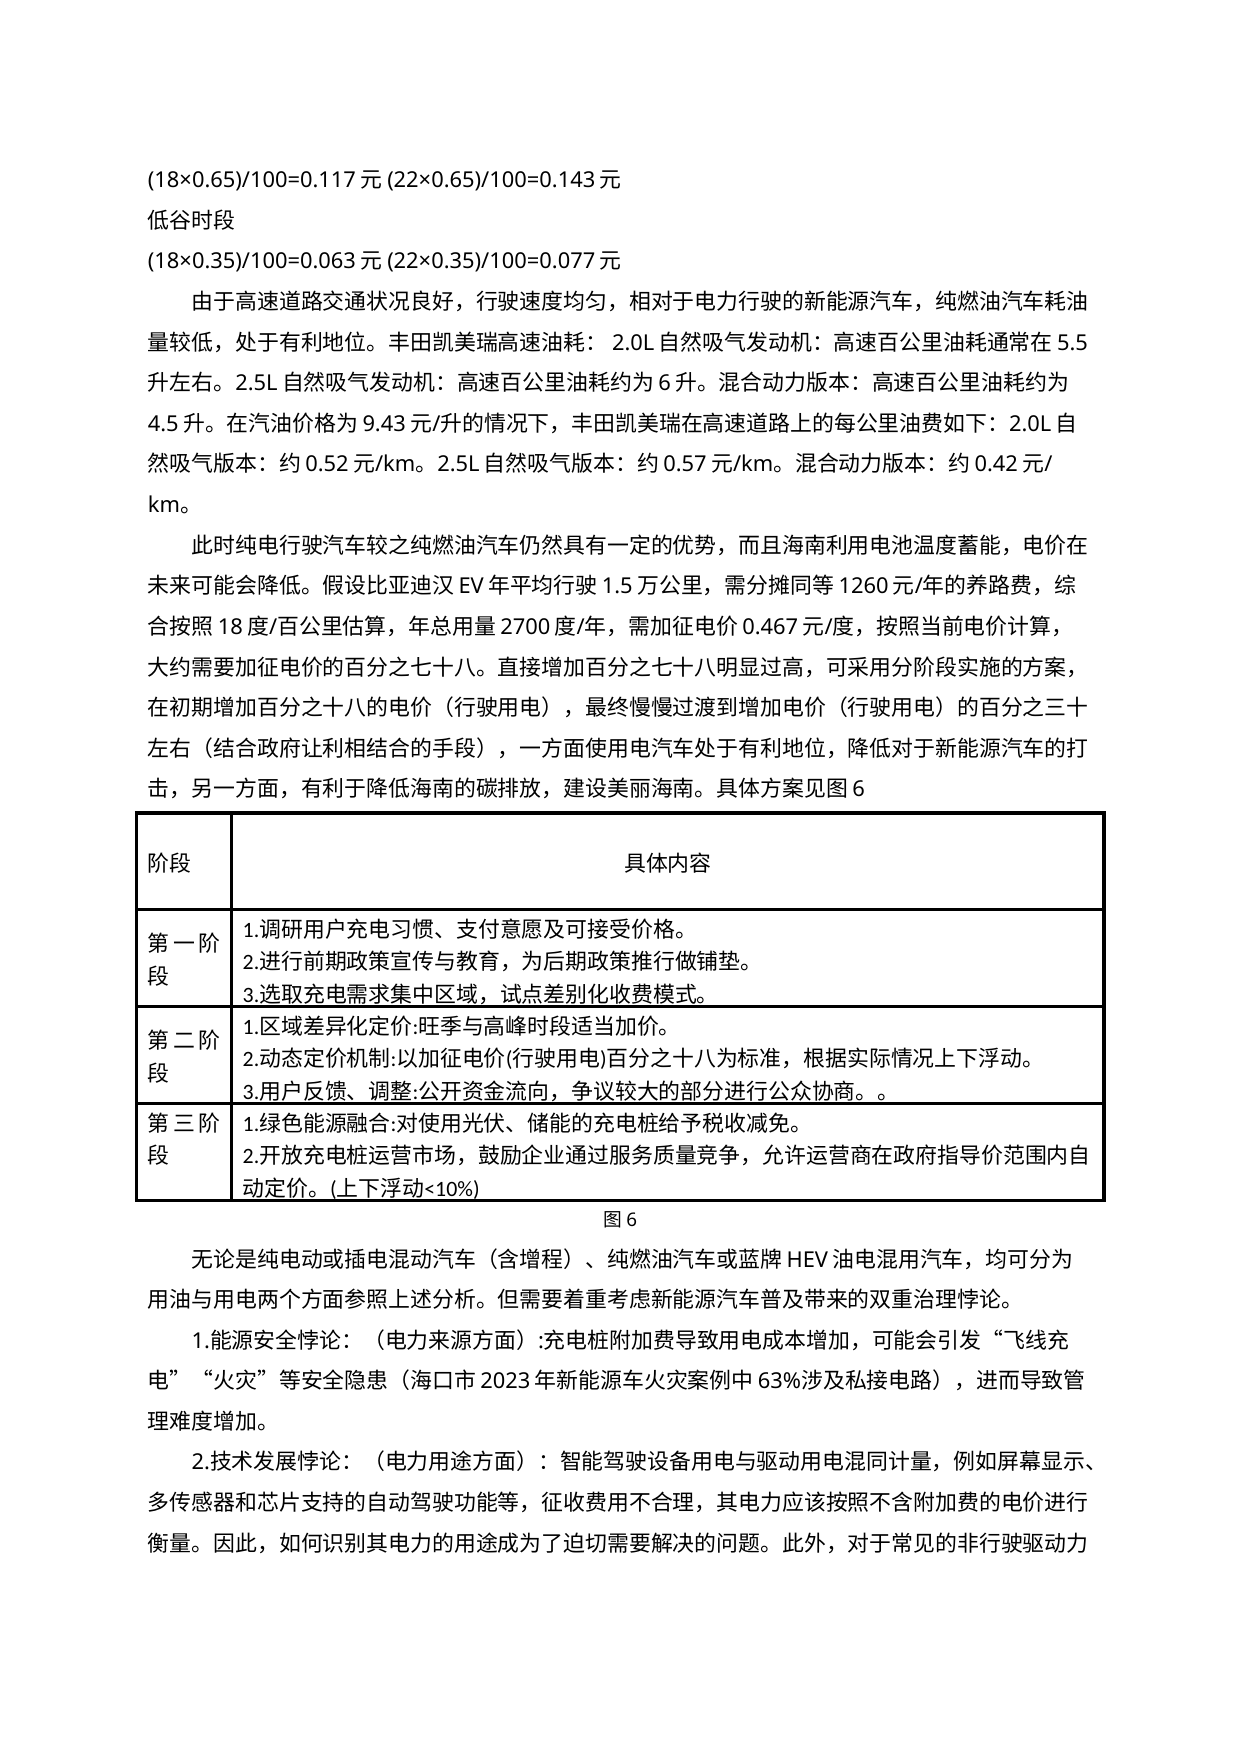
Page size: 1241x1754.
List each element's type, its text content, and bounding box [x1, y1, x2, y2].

text 无论是纯电动或插电混动汽车（含增程）、纯燃油汽车或蓝牌HEV油电混用汽车，均可分为用油与用电两个方面参照上述分析。但需要着重考虑新能源汽车普及带来的双重治理悖论。 [148, 1241, 1093, 1314]
table_cell 1.调研用户充电习惯、支付意愿及可接受价格。 2.进行前期政策宣传与教育，为后期政策推行做铺垫。 3.选取充电需求集中区域，试点差别化收费模式。 [233, 911, 1102, 1005]
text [148, 162, 1093, 276]
text 图6 [148, 1202, 1093, 1234]
table_cell 第一阶段 [138, 911, 230, 1005]
text 1.能源安全悖论：（电力来源方面）:充电桩附加费导致用电成本增加，可能会引发“飞线充电”“火灾”等安全隐患（海口市2023年新能源车火灾案例中63%涉及私接电路），进而导致管理难度增加。 [148, 1322, 1093, 1436]
table_header 具体内容 [233, 815, 1102, 908]
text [148, 1444, 1093, 1558]
text 由于高速道路交通状况良好，行驶速度均匀，相对于电力行驶的新能源汽车，纯燃油汽车耗油量较低，处于有利地位。丰田凯美瑞高速油耗： 2.0L自然吸气发动机：高速百公里油耗通常在5.5升左右。2.5L自然吸气发动机：高速百公里油耗约为6升。混合动力版本：高速百公里油耗约为4.5升。在汽油价格为9.43元/升的情况下，丰田凯美瑞在高速道路上的每公里油费如下：2.0L自然吸气版本：约0.52元/km。2.5L自然吸气版本：约0.57元/km。混合动力版本：约0.42元/km。 [148, 284, 1093, 519]
table_cell 第二阶段 [138, 1008, 230, 1102]
text 此时纯电行驶汽车较之纯燃油汽车仍然具有一定的优势，而且海南利用电池温度蓄能，电价在未来可能会降低。假设比亚迪汉EV年平均行驶1.5万公里，需分摊同等1260元/年的养路费，综合按照18度/百公里估算，年总用量2700度/年，需加征电价0.467元/度，按照当前电价计算，大约需要加征电价的百分之七十八。直接增加百分之七十八明显过高，可采用分阶段实施的方案，在初期增加百分之十八的电价（行驶用电），最终慢慢过渡到增加电价（行驶用电）的百分之三十左右（结合政府让利相结合的手段），一方面使用电汽车处于有利地位，降低对于新能源汽车的打击，另一方面，有利于降低海南的碳排放，建设美丽海南。具体方案见图6 [148, 527, 1093, 803]
table_cell 1.区域差异化定价:旺季与高峰时段适当加价。 2.动态定价机制:以加征电价(行驶用电)百分之十八为标准，根据实际情况上下浮动。 3.用户反馈、调整:公开资金流向，争议较大的部分进行公众协商。。 [233, 1008, 1102, 1102]
table_cell 1.绿色能源融合:对使用光伏、储能的充电桩给予税收减免。 2.开放充电桩运营市场，鼓励企业通过服务质量竞争，允许运营商在政府指导价范围内自动定价。(上下浮动<10%) 3.制定相关条例，逐步过渡至增加电价(行驶用电)的百分之三十以填补养路费和高速通行费的财政缺口。。 [233, 1105, 1102, 1199]
table_cell 第三阶段 [138, 1105, 230, 1199]
table_header 阶段 [138, 815, 230, 908]
